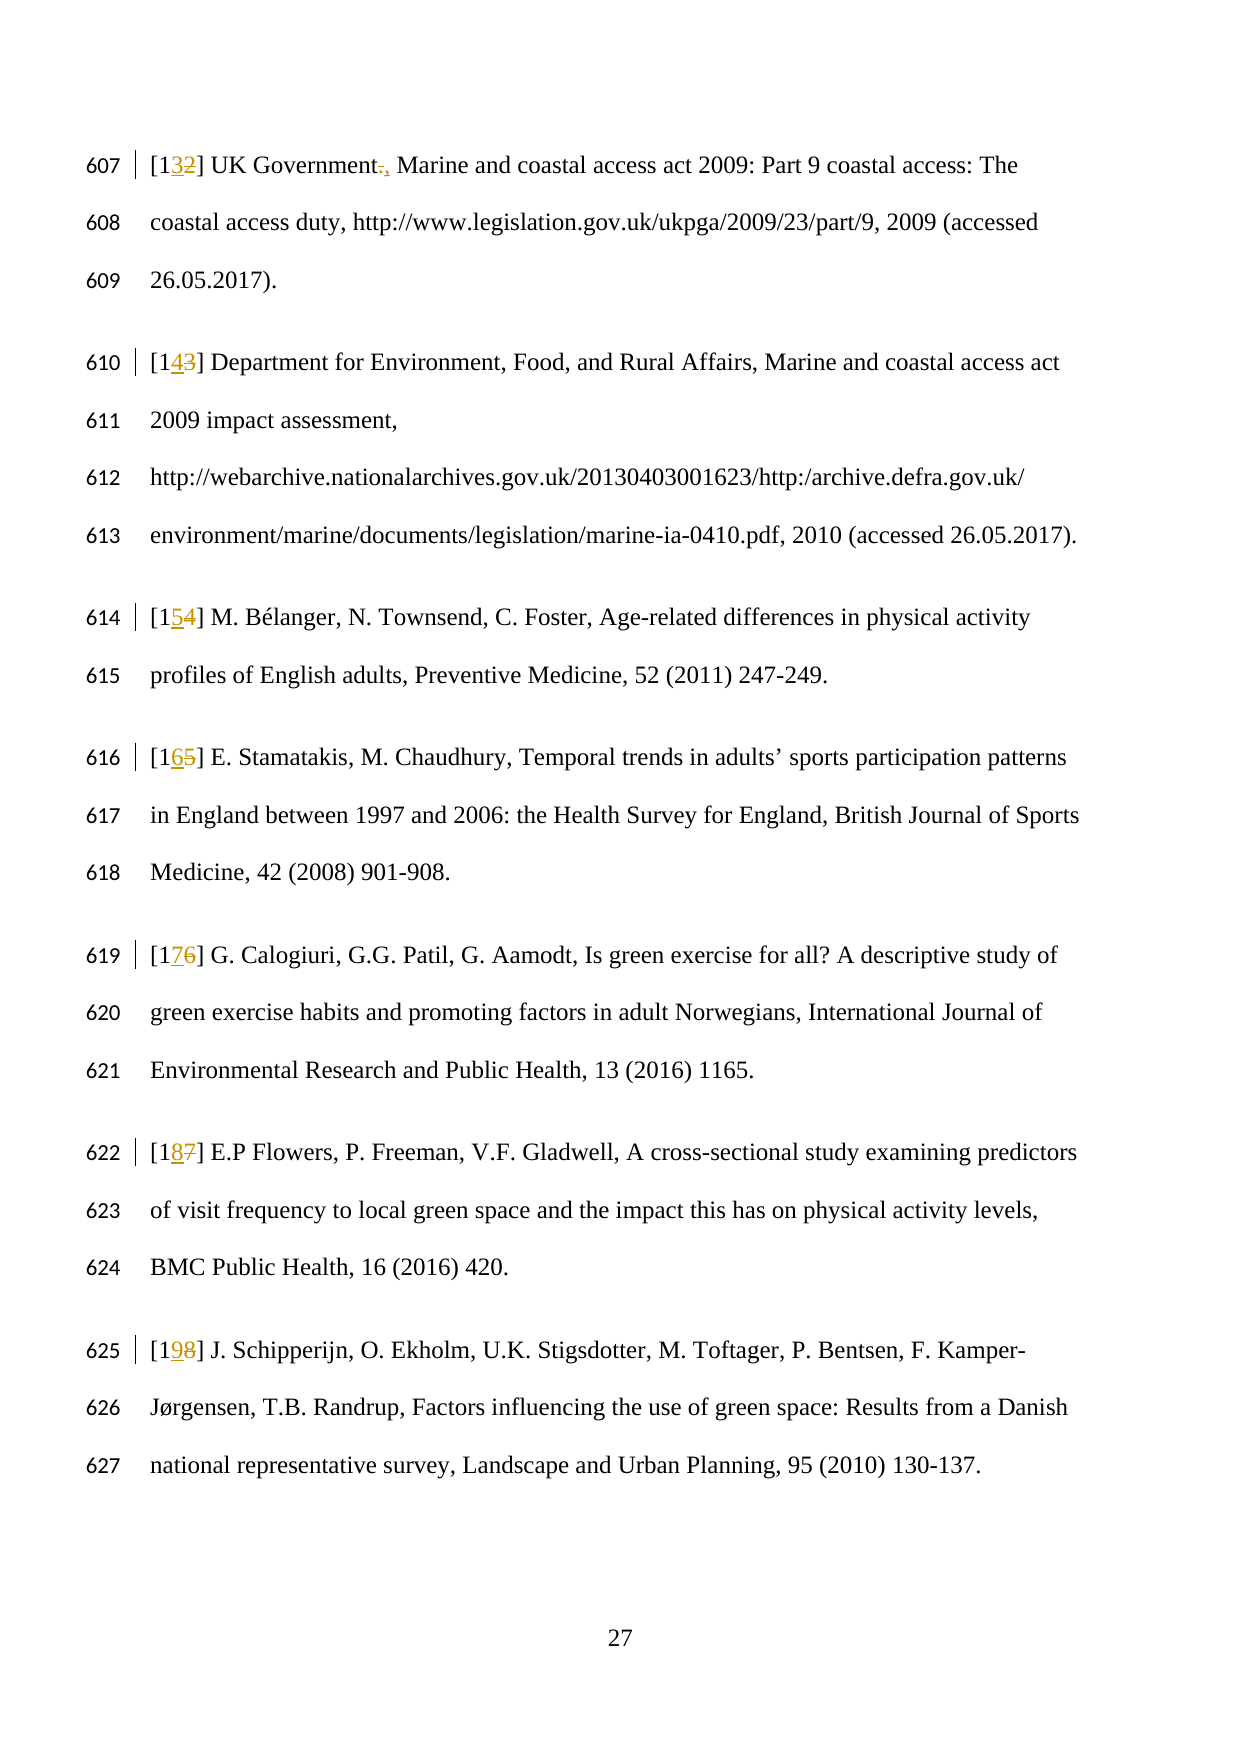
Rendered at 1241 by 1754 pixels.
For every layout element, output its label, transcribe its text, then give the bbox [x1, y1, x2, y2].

text [1] E. Stamatakis, M. Chaudhury, Temporal trends in adults’ sports participation patterns in England between 1997 and 2006: the Health Survey for England, British Journal of Sports Medicine, 42 (2008) 901-908. [150, 742, 1090, 886]
text [1] M. Bélanger, N. Townsend, C. Foster, Age-related differences in physical activity profiles of English adults, Preventive Medicine, 52 (2011) 247-249. [150, 602, 1090, 689]
text [1] E.P Flowers, P. Freeman, V.F. Gladwell, A cross-sectional study examining predictors of visit frequency to local green space and the impact this has on physical activity levels, BMC Public Health, 16 (2016) 420. [150, 1137, 1090, 1281]
text [1] G. Calogiuri, G.G. Patil, G. Aamodt, Is green exercise for all? A descriptive study of green exercise habits and promoting factors in adult Norwegians, International Journal of Environmental Research and Public Health, 13 (2016) 1165. [150, 940, 1090, 1084]
text [1] Department for Environment, Food, and Rural Affairs, Marine and coastal access act 2009 impact assessment, http://webarchive.nationalarchives.gov.uk/20130403001623/http:/archive.defra.gov.uk/environment/marine/documents/legislation/marine-ia-0410.pdf, 2010 (accessed 26.05.2017). [150, 347, 1090, 549]
text [1] UK Government Marine and coastal access act 2009: Part 9 coastal access: The coastal access duty, http://www.legislation.gov.uk/ukpga/2009/23/part/9, 2009 (accessed 26.05.2017). [150, 150, 1090, 294]
text [1] J. Schipperijn, O. Ekholm, U.K. Stigsdotter, M. Toftager, P. Bentsen, F. Kamper-Jørgensen, T.B. Randrup, Factors influencing the use of green space: Results from a Danish national representative survey, Landscape and Urban Planning, 95 (2010) 130-137. [150, 1335, 1090, 1479]
